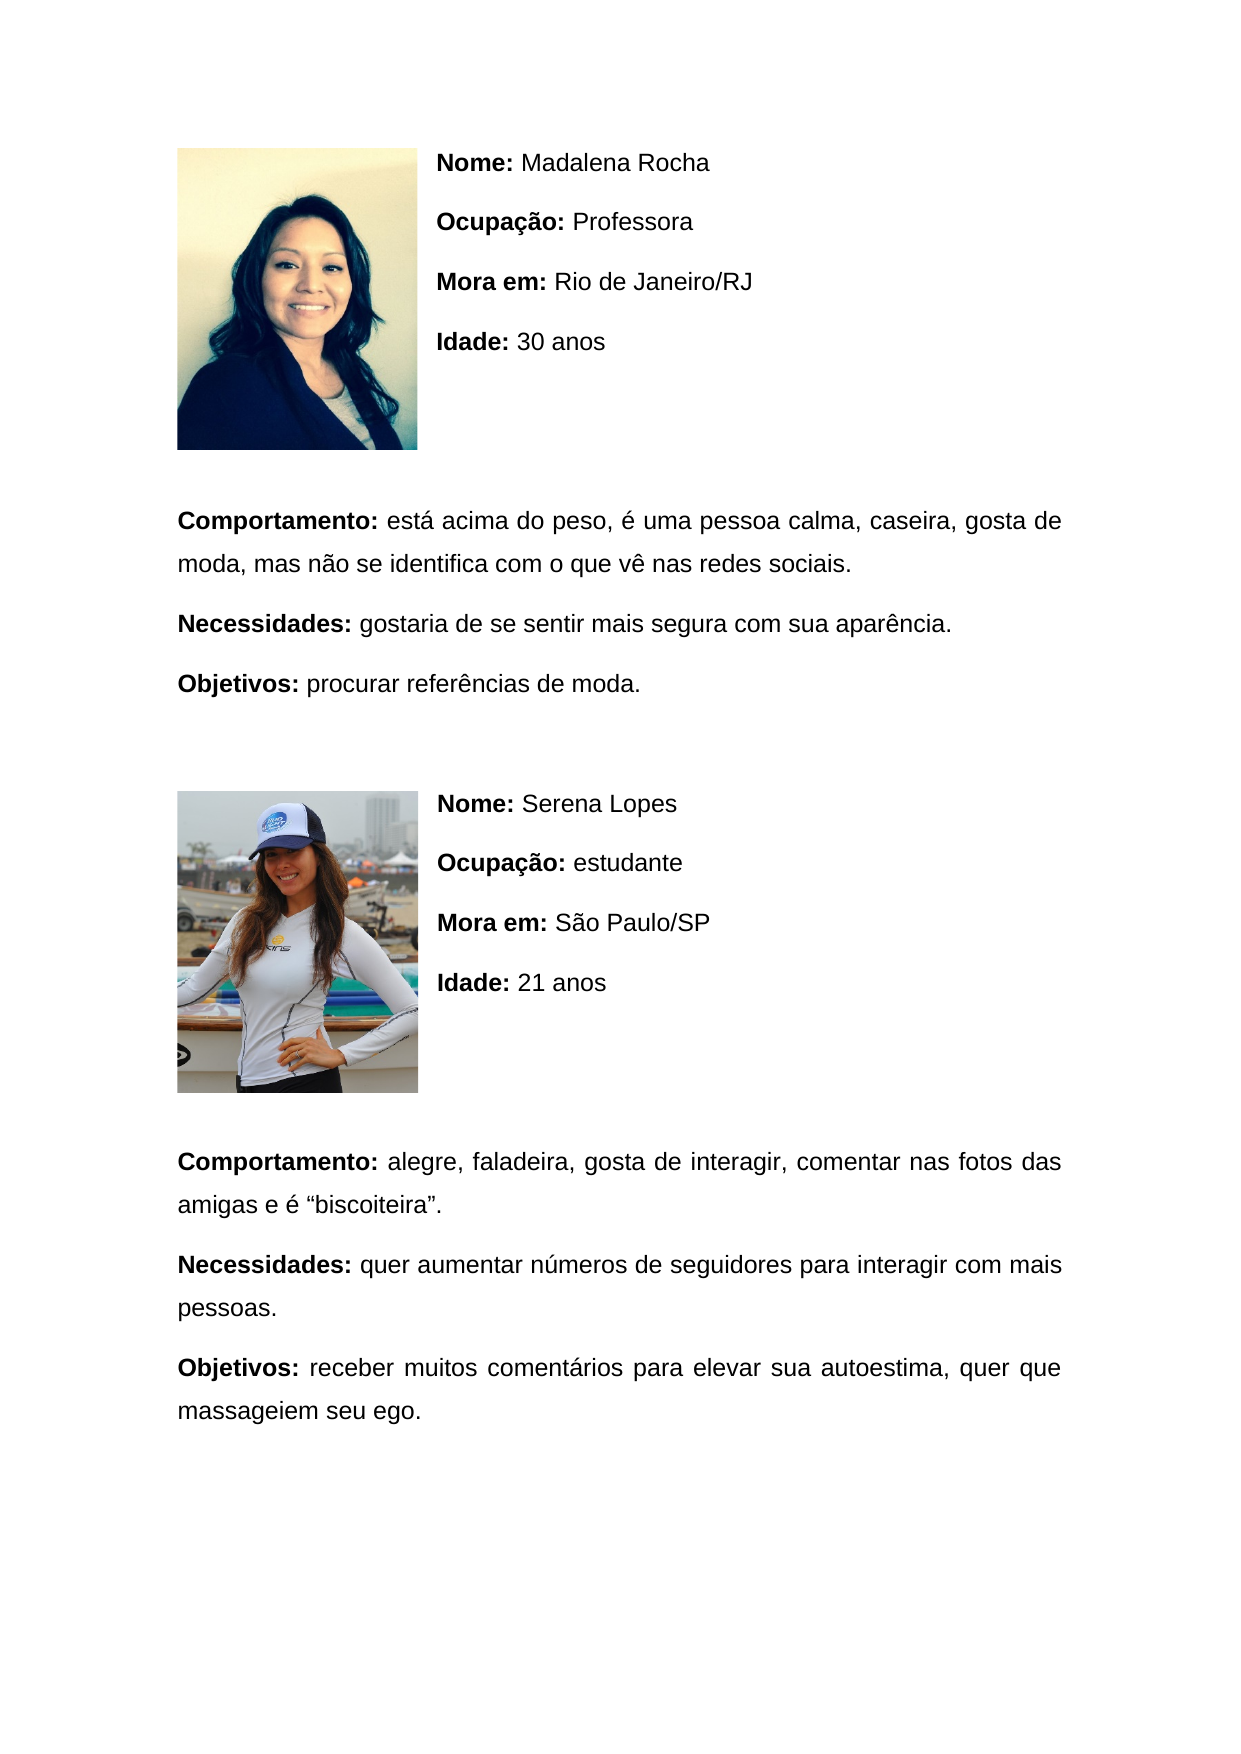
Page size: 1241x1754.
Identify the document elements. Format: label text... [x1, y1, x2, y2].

text Ocupação: Professora [418, 207, 1063, 236]
text Nome: Serena Lopes [177, 789, 1063, 817]
text Mora em: Rio de Janeiro/RJ [418, 267, 1063, 296]
picture [177, 148, 418, 450]
text Mora em: São Paulo/SP [419, 908, 1063, 937]
picture [177, 791, 419, 1093]
text Objetivos: procurar referências de moda. [177, 669, 1063, 698]
text Ocupação: estudante [419, 848, 1063, 877]
text Necessidades: gostaria de se sentir mais segura com sua aparência. [177, 609, 1063, 638]
text Nome: Madalena Rocha [418, 148, 1063, 176]
text Comportamento: está acima do peso, é uma pessoa calma, caseira, gosta de moda, mas não se identifica com o que vê nas redes sociais. [177, 506, 1063, 578]
text Comportamento: alegre, faladeira, gosta de interagir, comentar nas fotos das amigas e é “biscoiteira”. [177, 1147, 1063, 1219]
text Necessidades: quer aumentar números de seguidores para interagir com mais pessoas. [177, 1250, 1063, 1322]
text Idade: 30 anos [418, 327, 1063, 356]
text Objetivos: receber muitos comentários para elevar sua autoestima, quer que massageiem seu ego. [177, 1353, 1063, 1425]
text Idade: 21 anos [419, 968, 1063, 997]
